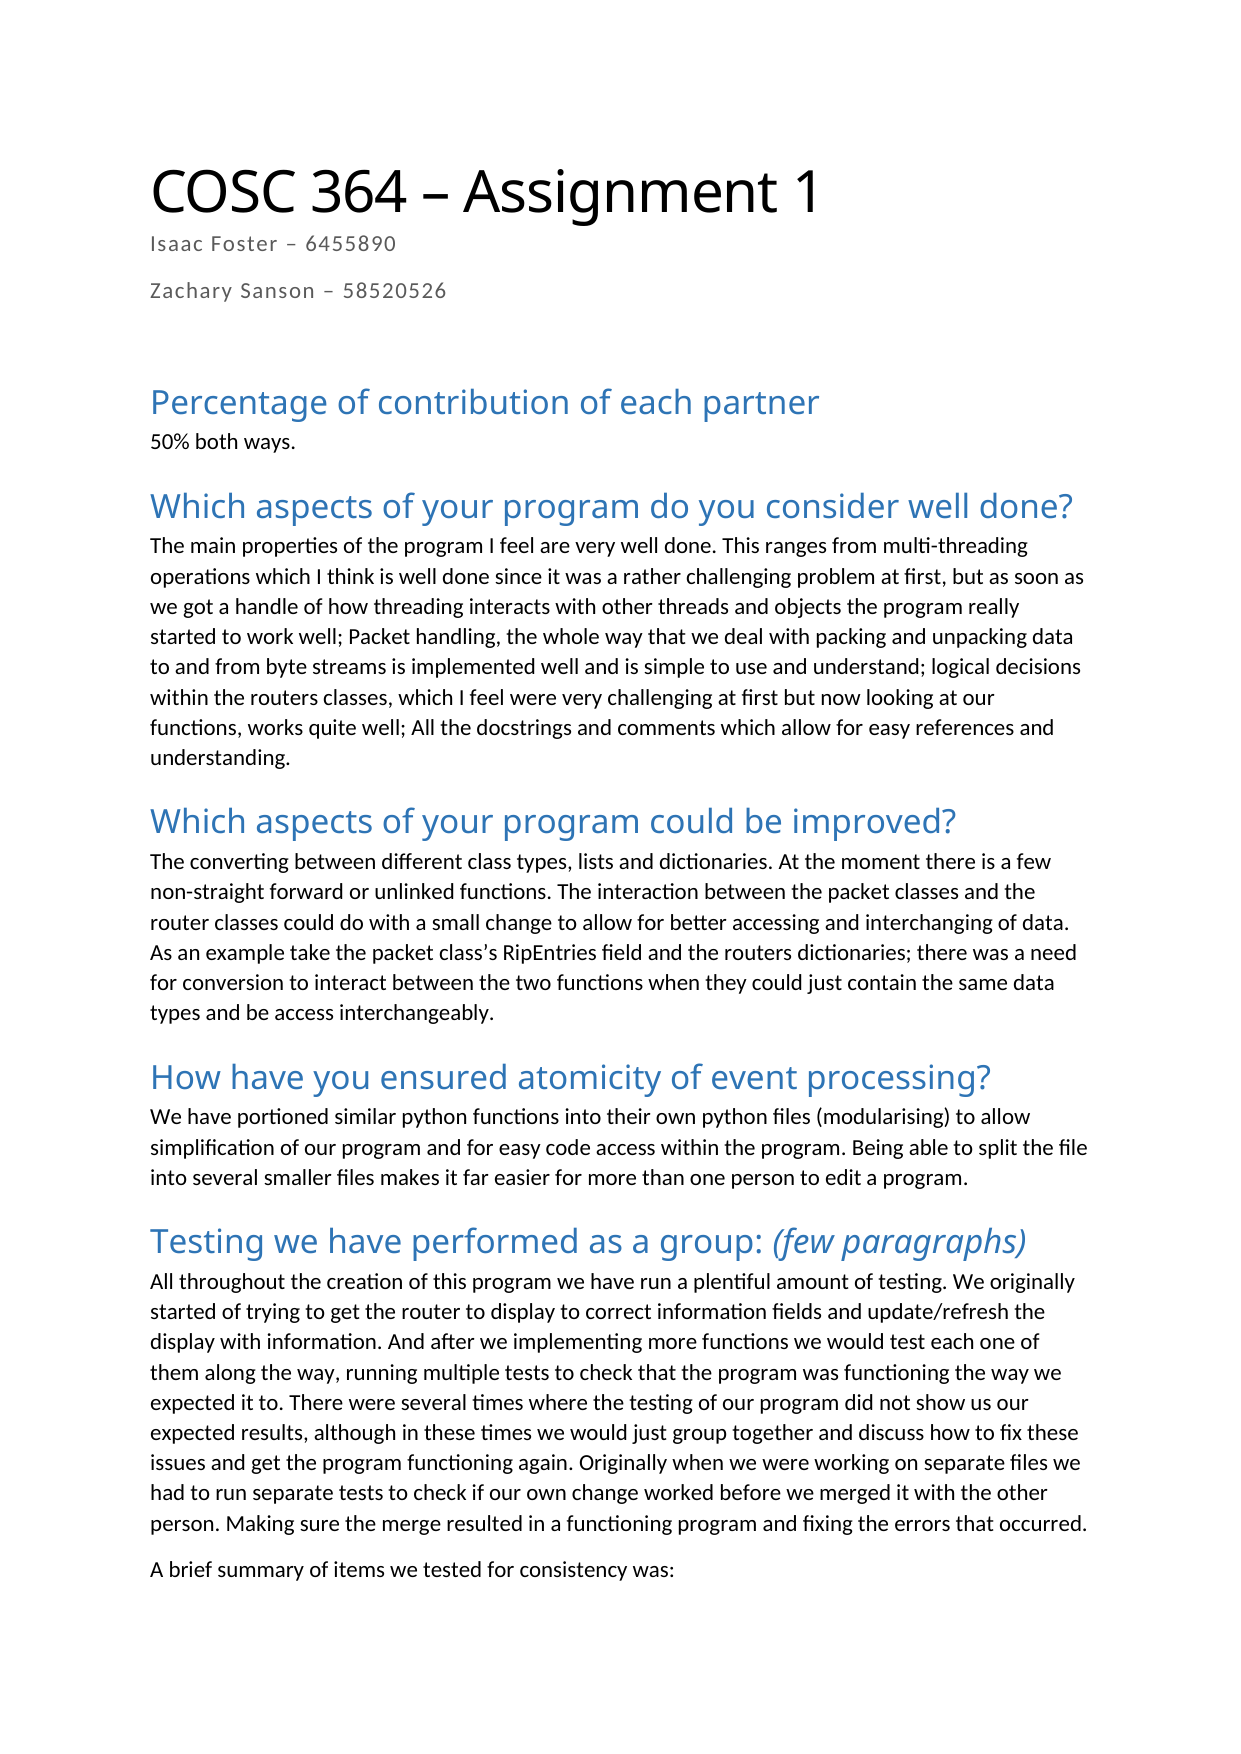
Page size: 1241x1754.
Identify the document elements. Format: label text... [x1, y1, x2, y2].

subtitle Zachary Sanson – 58520526 [150, 276, 1090, 304]
text The main properties of the program I feel are very well done. This ranges from multi-threading operations which I think is well done since it was a rather challenging problem at first, but as soon as we got a handle of how threading interacts with other threads and objects the program really started to work well; Packet handling, the whole way that we deal with packing and unpacking data to and from byte streams is implemented well and is simple to use and understand; logical decisions within the routers classes, which I feel were very challenging at first but now looking at our functions, works quite well; All the docstrings and comments which allow for easy references and understanding. [150, 532, 1090, 771]
text We have portioned similar python functions into their own python files (modularising) to allow simplification of our program and for easy code access within the program. Being able to split the file into several smaller files makes it far easier for more than one person to edit a program. [150, 1102, 1090, 1191]
text The converting between different class types, lists and dictionaries. At the moment there is a few non-straight forward or unlinked functions. The interaction between the packet classes and the router classes could do with a small change to allow for better accessing and interchanging of data. As an example take the packet class’s RipEntries field and the routers dictionaries; there was a need for conversion to interact between the two functions when they could just contain the same data types and be access interchangeably. [150, 847, 1090, 1026]
text 50% both ways. [150, 427, 1090, 455]
subtitle Testing we have performed as a group: (few paragraphs) [150, 1218, 1090, 1263]
subtitle Percentage of contribution of each partner [150, 378, 1090, 424]
text A brief summary of items we tested for consistency was: [150, 1556, 1090, 1583]
title COSC 364 – Assignment 1 [150, 150, 1090, 229]
subtitle How have you ensured atomicity of event processing? [150, 1053, 1090, 1099]
text All throughout the creation of this program we have run a plentiful amount of testing. We originally started of trying to get the router to display to correct information fields and update/refresh the display with information. And after we implementing more functions we would test each one of them along the way, running multiple tests to check that the program was functioning the way we expected it to. There were several times where the testing of our program did not show us our expected results, although in these times we would just group together and discuss how to fix these issues and get the program functioning again. Originally when we were working on separate files we had to run separate tests to check if our own change worked before we merged it with the other person. Making sure the merge resulted in a functioning program and fixing the errors that occurred. [150, 1267, 1090, 1537]
subtitle Which aspects of your program could be improved? [150, 798, 1090, 844]
subtitle Which aspects of your program do you consider well done? [150, 483, 1090, 528]
subtitle Isaac Foster – 6455890 [150, 229, 1090, 257]
